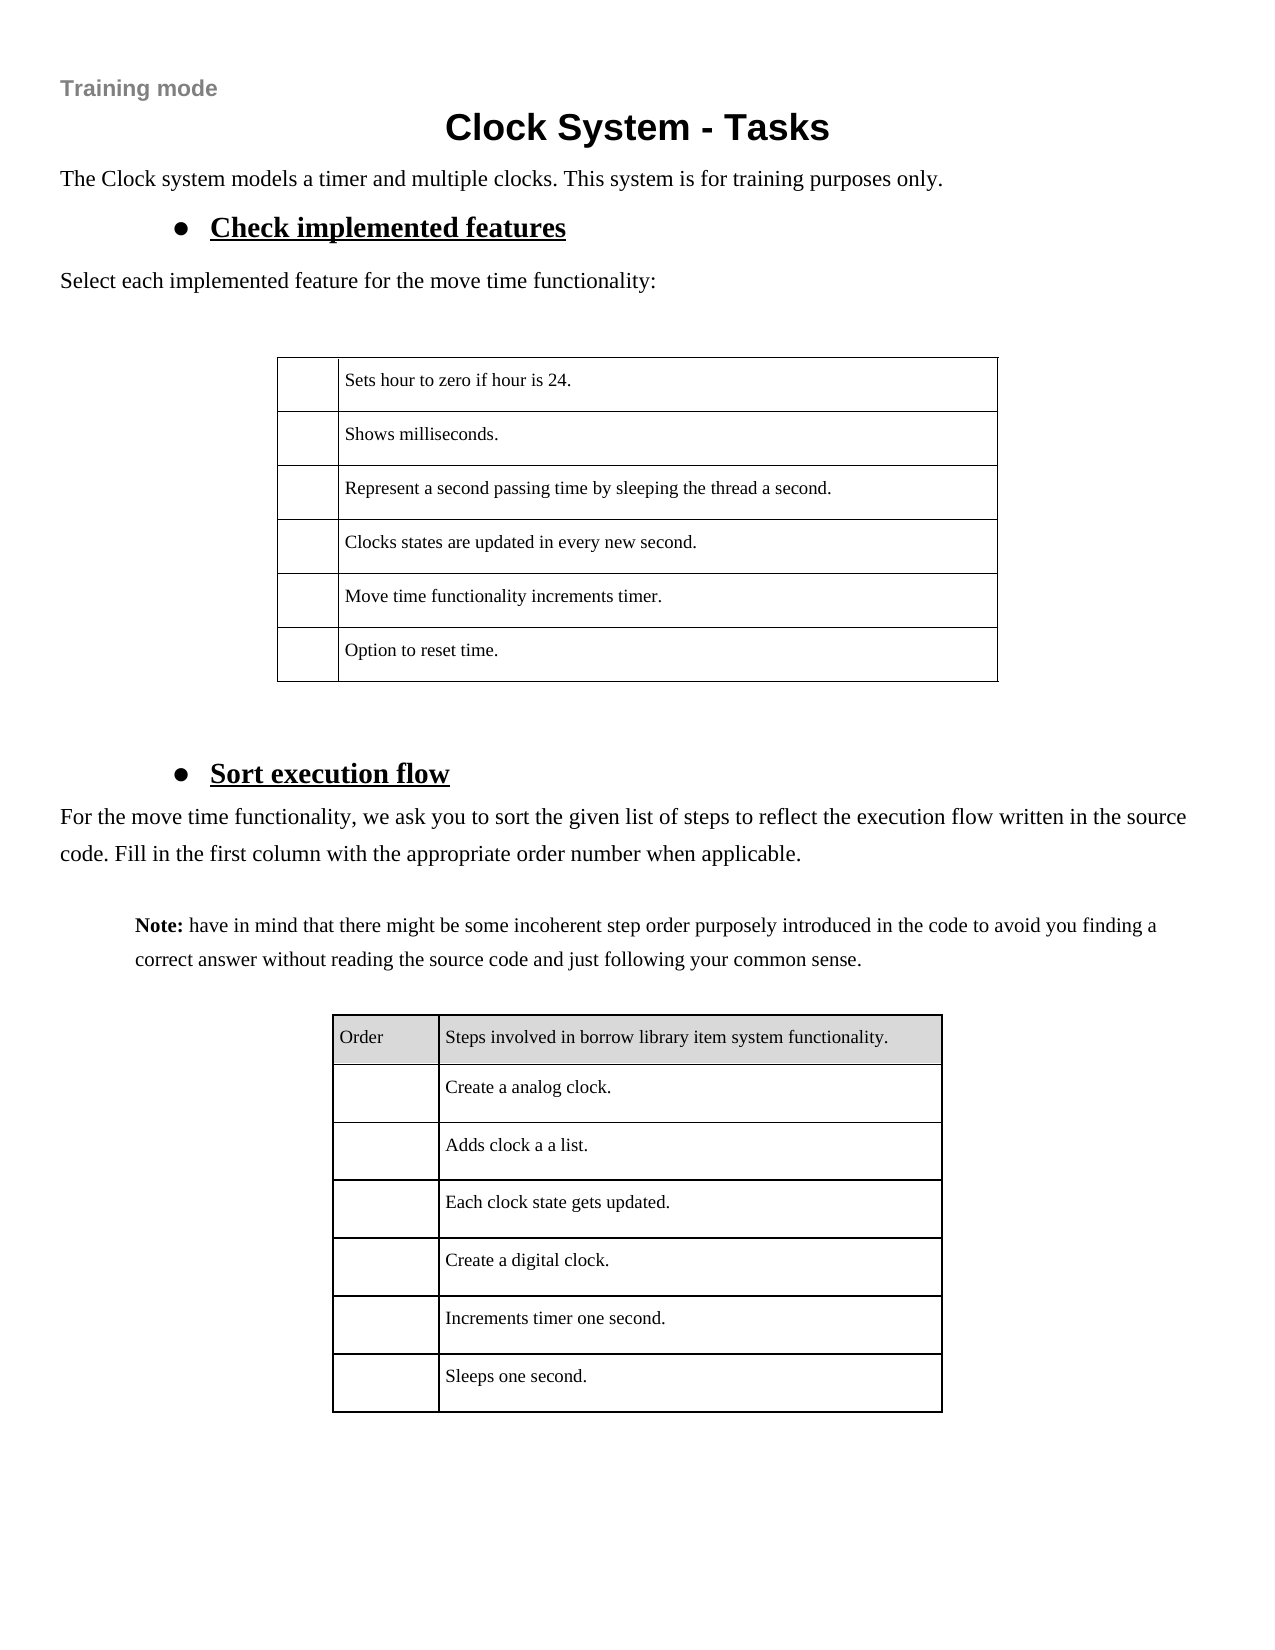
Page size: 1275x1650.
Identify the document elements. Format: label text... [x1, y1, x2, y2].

table_cell [334, 1239, 438, 1295]
table_cell Shows milliseconds. [339, 412, 997, 465]
table_cell Create a analog clock. [440, 1065, 941, 1121]
text For the move time functionality, we ask you to sort the given list of steps to reflect the execution flow written in the source code. Fill in the first column with the appropriate order number when applicable. [60, 803, 1215, 866]
table_cell Option to reset time. [339, 628, 997, 681]
table_header [278, 358, 338, 411]
table_cell [334, 1181, 438, 1237]
table_header Steps involved in borrow library item system functionality. [440, 1016, 941, 1063]
list Check implemented features [135, 210, 1215, 244]
table_cell [278, 574, 338, 627]
table_cell Create a digital clock. [440, 1239, 941, 1295]
table_cell Increments timer one second. [440, 1297, 941, 1353]
table_cell [278, 628, 338, 681]
text Select each implemented feature for the move time functionality: [60, 267, 1215, 294]
list Sort execution flow [135, 756, 1215, 789]
table_cell Move time functionality increments timer. [339, 574, 997, 627]
text Clock System - Tasks [60, 105, 1215, 148]
table_cell Sleeps one second. [440, 1355, 941, 1411]
table_cell [278, 520, 338, 573]
table_cell Represent a second passing time by sleeping the thread a second. [339, 466, 997, 519]
table_cell [278, 466, 338, 519]
table_cell [334, 1065, 438, 1121]
table_cell Clocks states are updated in every new second. [339, 520, 997, 573]
table_header Sets hour to zero if hour is 24. [339, 358, 997, 411]
table_header Order [334, 1016, 438, 1063]
table_cell [334, 1355, 438, 1411]
text The Clock system models a timer and multiple clocks. This system is for training purposes only. [60, 166, 1215, 192]
table_cell [278, 412, 338, 465]
table_cell [334, 1123, 438, 1179]
table_cell [334, 1297, 438, 1353]
text Note: have in mind that there might be some incoherent step order purposely introduced in the code to avoid you finding a correct answer without reading the source code and just following your common sense. [135, 913, 1215, 971]
table_cell Each clock state gets updated. [440, 1181, 941, 1237]
table_cell Adds clock a a list. [440, 1123, 941, 1179]
